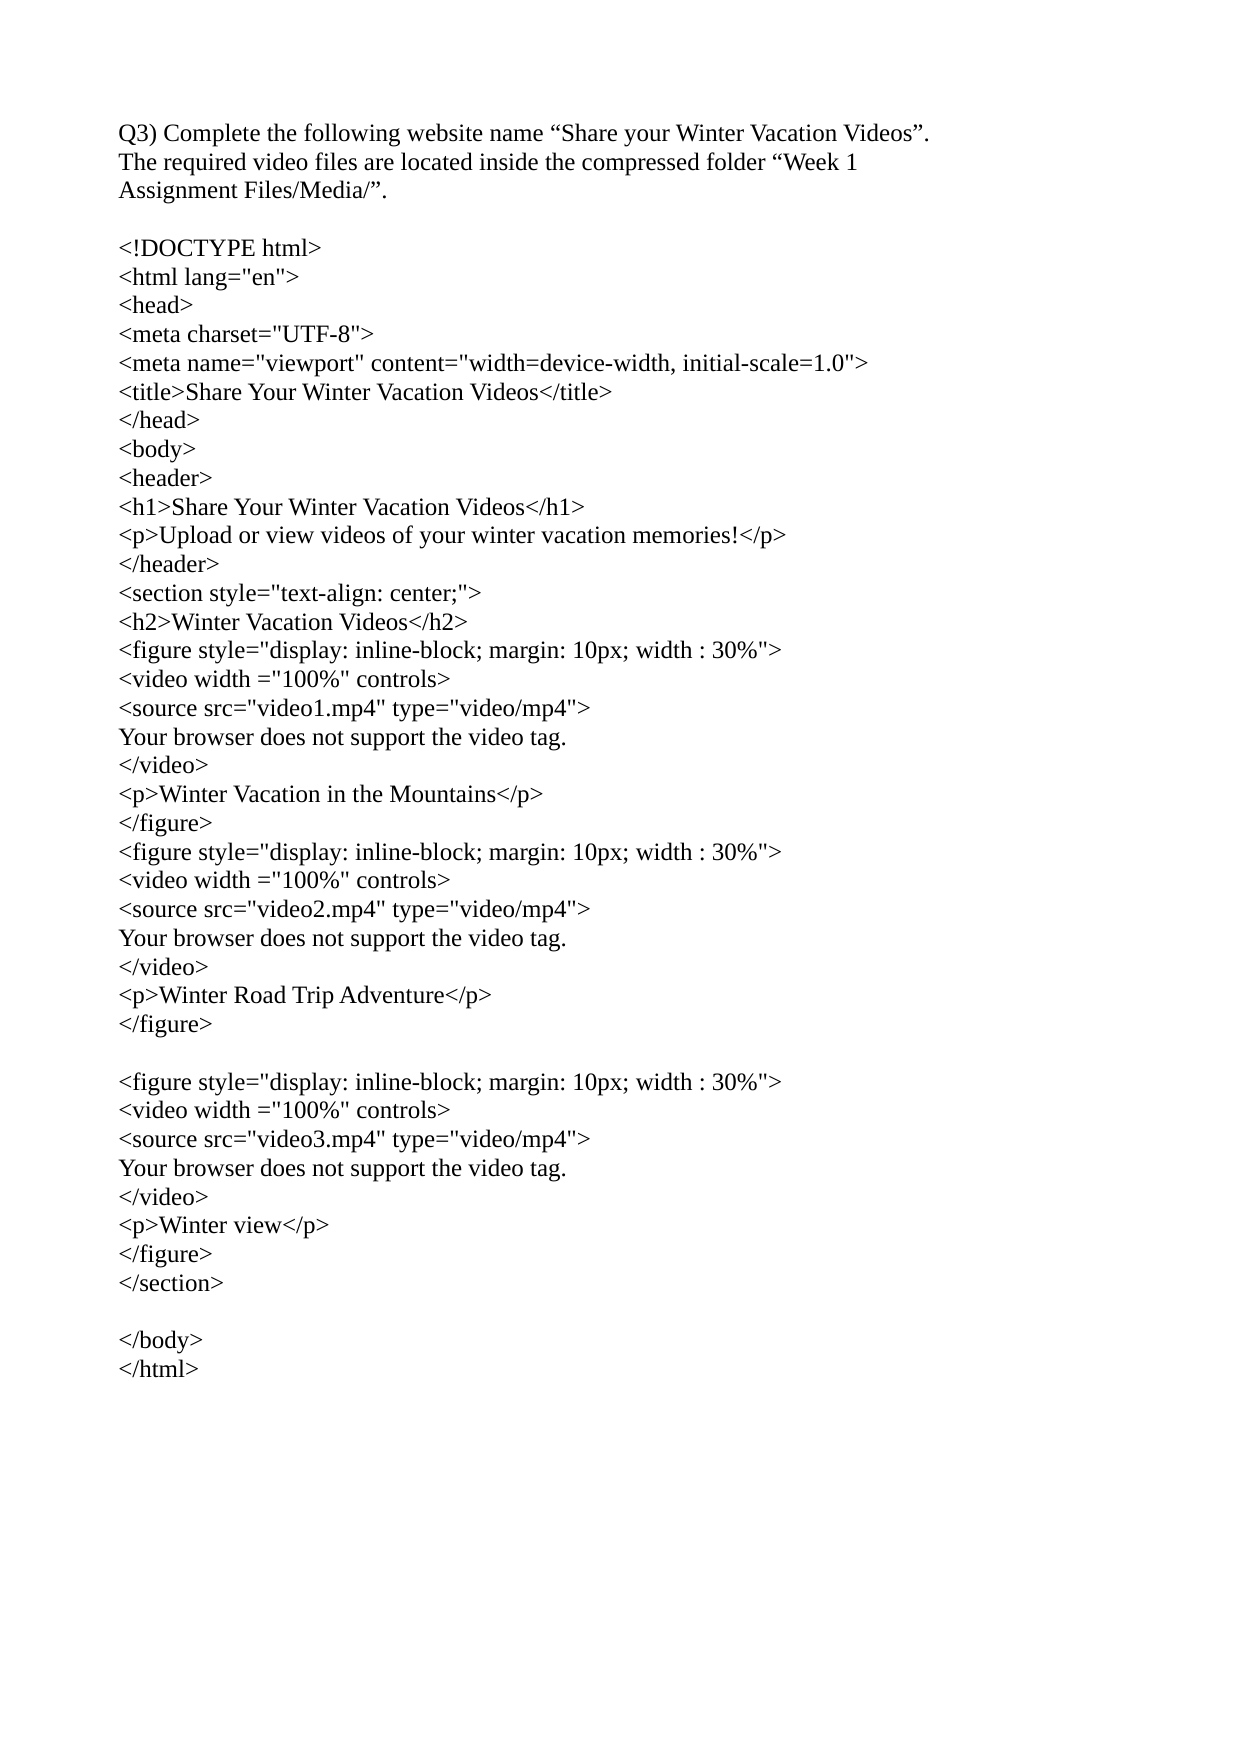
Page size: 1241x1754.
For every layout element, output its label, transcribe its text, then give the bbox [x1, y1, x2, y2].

text </figure> [118, 808, 1122, 837]
text </section> [118, 1268, 1122, 1297]
text <head> [118, 291, 1122, 319]
text <p>Upload or view videos of your winter vacation memories!</p> [118, 521, 1122, 549]
text Q3) Complete the following website name “Share your Winter Vacation Videos”. [118, 118, 1122, 147]
text Your browser does not support the video tag. [118, 722, 1122, 751]
text </video> [118, 1182, 1122, 1211]
text <p>Winter Road Trip Adventure</p> [118, 981, 1122, 1009]
text <figure style="display: inline-block; margin: 10px; width : 30%"> [118, 837, 1122, 866]
text </video> [118, 751, 1122, 779]
text </figure> [118, 1009, 1122, 1038]
text <figure style="display: inline-block; margin: 10px; width : 30%"> [118, 636, 1122, 664]
text <meta name="viewport" content="width=device-width, initial-scale=1.0"> [118, 348, 1122, 377]
text </head> [118, 406, 1122, 434]
text <source src="video3.mp4" type="video/mp4"> [118, 1124, 1122, 1153]
text </html> [118, 1354, 1122, 1383]
text <h2>Winter Vacation Videos</h2> [118, 607, 1122, 636]
text <video width ="100%" controls> [118, 664, 1122, 693]
text <p>Winter view</p> [118, 1211, 1122, 1239]
text <!DOCTYPE html> [118, 233, 1122, 262]
text Assignment Files/Media/”. [118, 176, 1122, 204]
text <p>Winter Vacation in the Mountains</p> [118, 779, 1122, 808]
text <header> [118, 463, 1122, 492]
text </body> [118, 1326, 1122, 1354]
text <body> [118, 434, 1122, 463]
text <meta charset="UTF-8"> [118, 319, 1122, 348]
text Your browser does not support the video tag. [118, 923, 1122, 952]
text <video width ="100%" controls> [118, 1096, 1122, 1124]
text </header> [118, 549, 1122, 578]
text <title>Share Your Winter Vacation Videos</title> [118, 377, 1122, 406]
text </figure> [118, 1239, 1122, 1268]
text <source src="video2.mp4" type="video/mp4"> [118, 894, 1122, 923]
text <section style="text-align: center;"> [118, 578, 1122, 607]
text <html lang="en"> [118, 262, 1122, 291]
text <figure style="display: inline-block; margin: 10px; width : 30%"> [118, 1067, 1122, 1096]
text The required video files are located inside the compressed folder “Week 1 [118, 147, 1122, 176]
text Your browser does not support the video tag. [118, 1153, 1122, 1182]
text <h1>Share Your Winter Vacation Videos</h1> [118, 492, 1122, 521]
text <video width ="100%" controls> [118, 866, 1122, 894]
text <source src="video1.mp4" type="video/mp4"> [118, 693, 1122, 722]
text </video> [118, 952, 1122, 981]
